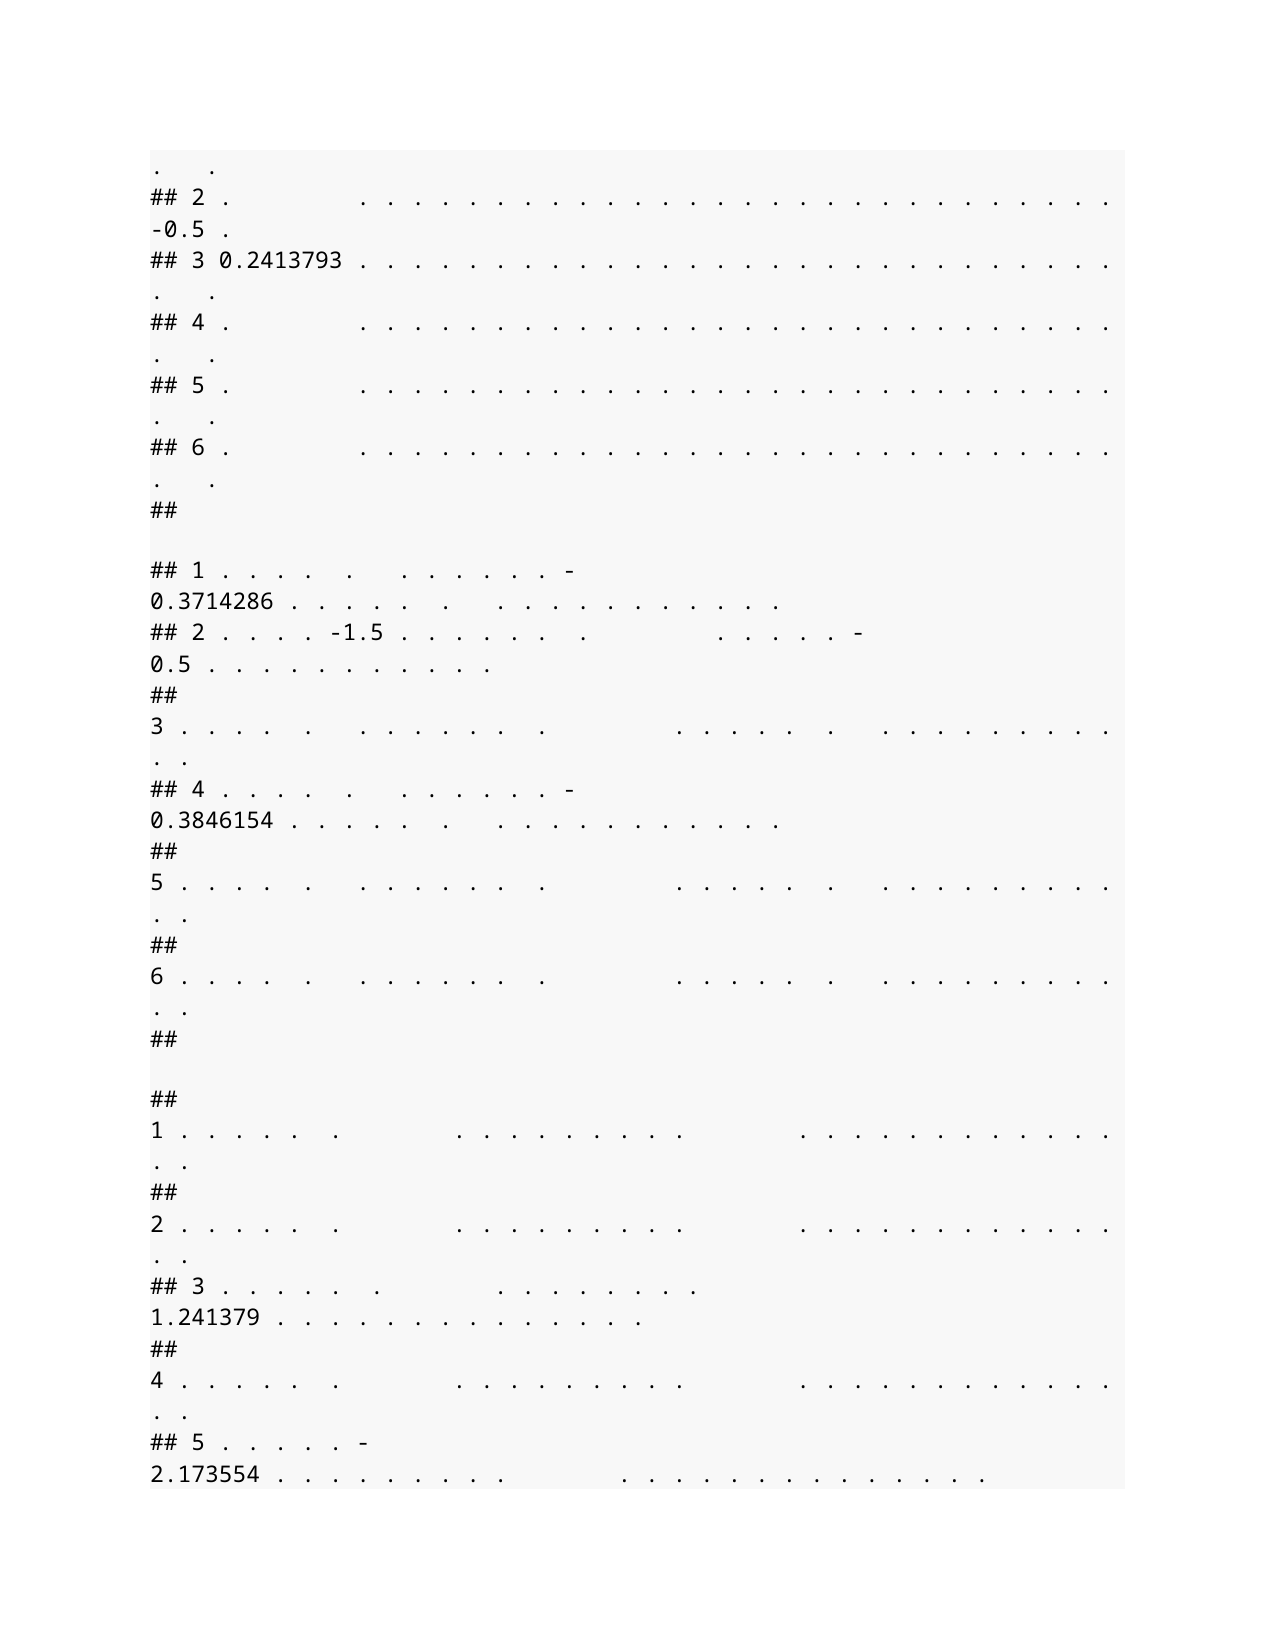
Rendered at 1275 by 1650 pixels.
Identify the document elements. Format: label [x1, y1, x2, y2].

text [150, 150, 1125, 1489]
